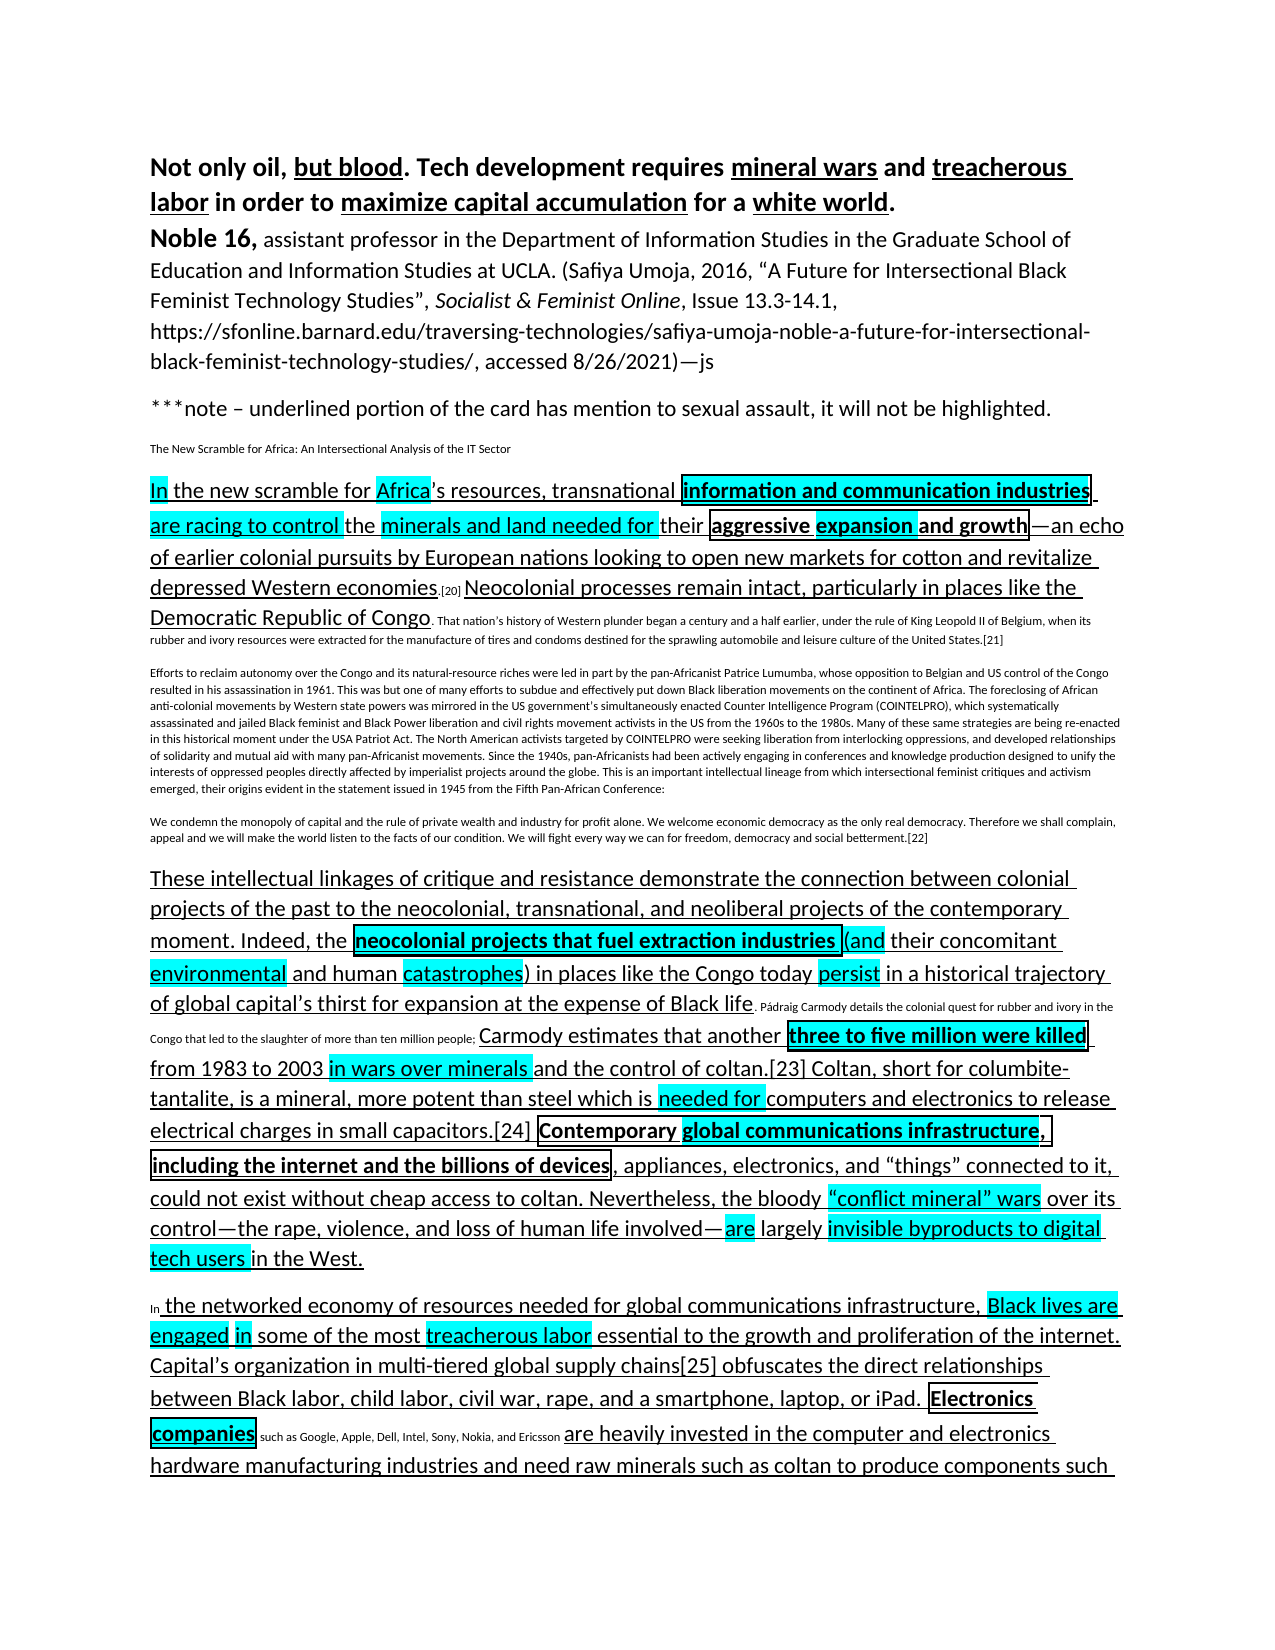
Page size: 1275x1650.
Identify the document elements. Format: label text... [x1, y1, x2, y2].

subtitle Not only oil, but blood. Tech development requires mineral wars and treacherous labor in order to maximize capital accumulation for a white world. [150, 150, 1125, 219]
text In the new scramble for Africa’s resources, transnational information and communication industries are racing to control the minerals and land needed for their aggressive expansion and growth—an echo of earlier colonial pursuits by European nations looking to open new markets for cotton and revitalize depressed Western economies.[20] Neocolonial processes remain intact, particularly in places like the Democratic Republic of Congo. That nation’s history of Western plunder began a century and a half earlier, under the rule of King Leopold II of Belgium, when its rubber and ivory resources were extracted for the manufacture of tires and condoms destined for the sprawling automobile and leisure culture of the United States.[21] [150, 474, 1125, 648]
text ***note – underlined portion of the card has mention to sexual assault, it will not be highlighted. [150, 394, 1125, 422]
text We condemn the monopoly of capital and the rule of private wealth and industry for profit alone. We welcome economic democracy as the only real democracy. Therefore we shall complain, appeal and we will make the world listen to the facts of our condition. We will fight every way we can for freedom, democracy and social betterment.[22] [150, 814, 1125, 846]
text Noble 16, assistant professor in the Department of Information Studies in the Graduate School of Education and Information Studies at UCLA. (Safiya Umoja, 2016, “A Future for Intersectional Black Feminist Technology Studies”, Socialist & Feminist Online, Issue 13.3-14.1, https://sfonline.barnard.edu/traversing-technologies/safiya-umoja-noble-a-future-for-intersectional-black-feminist-technology-studies/, accessed 8/26/2021)—js [150, 221, 1125, 375]
text These intellectual linkages of critique and resistance demonstrate the connection between colonial projects of the past to the neocolonial, transnational, and neoliberal projects of the contemporary moment. Indeed, the neocolonial projects that fuel extraction industries (and their concomitant environmental and human catastrophes) in places like the Congo today persist in a historical trajectory of global capital’s thirst for expansion at the expense of Black life. Pádraig Carmody details the colonial quest for rubber and ivory in the Congo that led to the slaughter of more than ten million people; Carmody estimates that another three to five million were killed from 1983 to 2003 in wars over minerals and the control of coltan.[23] Coltan, short for columbite-tantalite, is a mineral, more potent than steel which is needed for computers and electronics to release electrical charges in small capacitors.[24] Contemporary global communications infrastructure, including the internet and the billions of devices, appliances, electronics, and “things” connected to it, could not exist without cheap access to coltan. Nevertheless, the bloody “conflict mineral” wars over its control—the rape, violence, and loss of human life involved—are largely invisible byproducts to digital tech users in the West. [150, 864, 1125, 1272]
text Efforts to reclaim autonomy over the Congo and its natural-resource riches were led in part by the pan-Africanist Patrice Lumumba, whose opposition to Belgian and US control of the Congo resulted in his assassination in 1961. This was but one of many efforts to subdue and effectively put down Black liberation movements on the continent of Africa. The foreclosing of African anti-colonial movements by Western state powers was mirrored in the US government’s simultaneously enacted Counter Intelligence Program (COINTELPRO), which systematically assassinated and jailed Black feminist and Black Power liberation and civil rights movement activists in the US from the 1960s to the 1980s. Many of these same strategies are being re-enacted in this historical moment under the USA Patriot Act. The North American activists targeted by COINTELPRO were seeking liberation from interlocking oppressions, and developed relationships of solidarity and mutual aid with many pan-Africanist movements. Since the 1940s, pan-Africanists had been actively engaging in conferences and knowledge production designed to unify the interests of oppressed peoples directly affected by imperialist projects around the globe. This is an important intellectual lineage from which intersectional feminist critiques and activism emerged, their origins evident in the statement issued in 1945 from the Fifth Pan-African Conference: [150, 666, 1125, 796]
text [150, 1291, 1125, 1479]
text The New Scramble for Africa: An Intersectional Analysis of the IT Sector [150, 441, 1125, 456]
